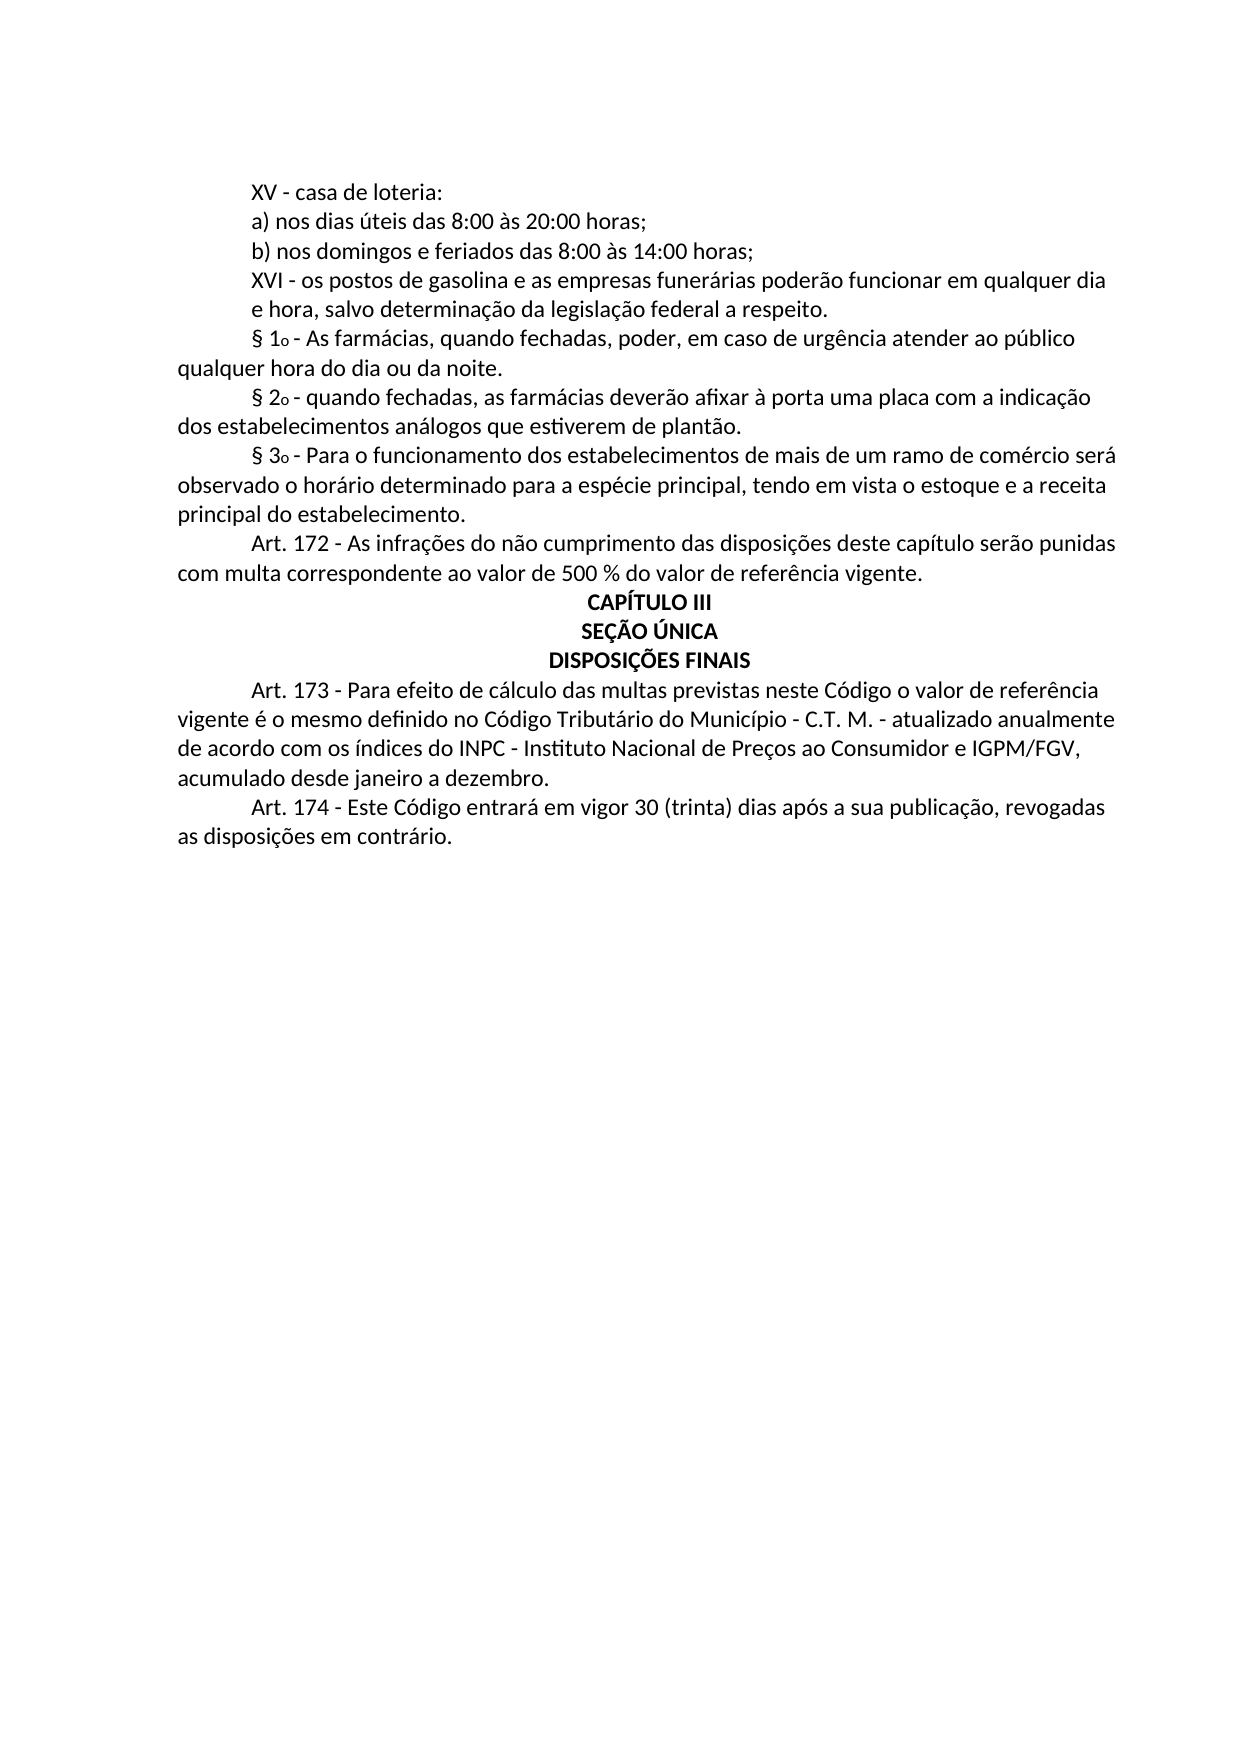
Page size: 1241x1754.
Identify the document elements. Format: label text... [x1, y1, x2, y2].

text Art. 174 - Este Código entrará em vigor 30 (trinta) dias após a sua publicação, revogadas as disposições em contrário. [177, 792, 1122, 850]
text DISPOSIÇÕES FINAIS [177, 646, 1122, 675]
text Art. 173 - Para efeito de cálculo das multas previstas neste Código o valor de referência vigente é o mesmo definido no Código Tributário do Município - C.T. M. - atualizado anualmente de acordo com os índices do INPC - Instituto Nacional de Preços ao Consumidor e IGPM/FGV, acumulado desde janeiro a dezembro. [177, 675, 1122, 792]
text a) nos dias úteis das 8:00 às 20:00 horas; [177, 206, 1122, 236]
text CAPÍTULO III [177, 587, 1122, 616]
text b) nos domingos e feriados das 8:00 às 14:00 horas; [177, 236, 1122, 265]
text Art. 172 - As infrações do não cumprimento das disposições deste capítulo serão punidas com multa correspondente ao valor de 500 % do valor de referência vigente. [177, 528, 1122, 587]
text § 3o - Para o funcionamento dos estabelecimentos de mais de um ramo de comércio será observado o horário determinado para a espécie principal, tendo em vista o estoque e a receita principal do estabelecimento. [177, 441, 1122, 528]
text XVI - os postos de gasolina e as empresas funerárias poderão funcionar em qualquer dia e hora, salvo determinação da legislação federal a respeito. [177, 265, 1122, 323]
text SEÇÃO ÚNICA [177, 616, 1122, 646]
text § 1o - As farmácias, quando fechadas, poder, em caso de urgência atender ao público qualquer hora do dia ou da noite. [177, 323, 1122, 382]
text XV - casa de loteria: [177, 177, 1122, 206]
text § 2o - quando fechadas, as farmácias deverão afixar à porta uma placa com a indicação dos estabelecimentos análogos que estiverem de plantão. [177, 382, 1122, 441]
